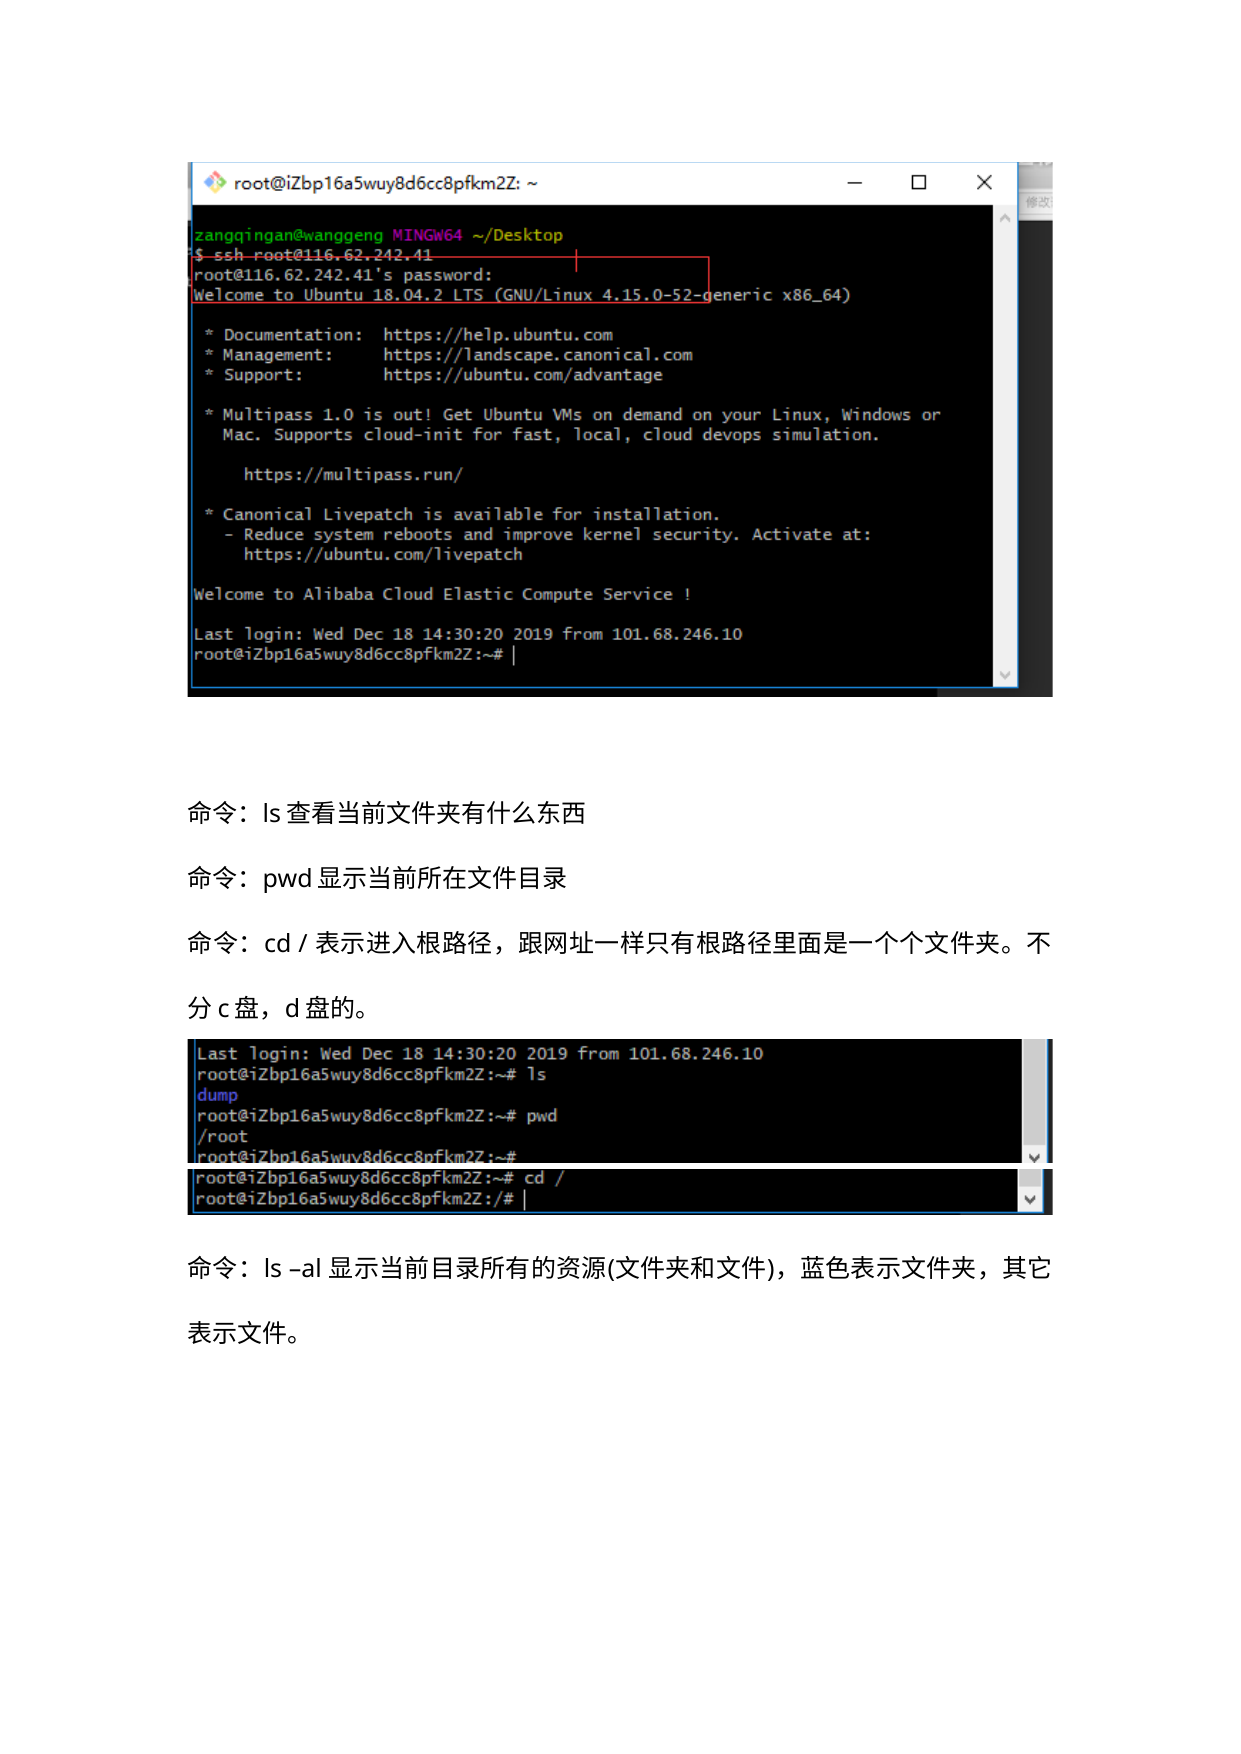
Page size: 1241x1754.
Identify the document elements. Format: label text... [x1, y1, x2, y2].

text 命令：cd / 表示进入根路径，跟网址一样只有根路径里面是一个个文件夹。不分c盘，d盘的。 [187, 909, 1053, 1039]
text 命令：pwd显示当前所在文件目录 [187, 844, 1053, 909]
picture [187, 1039, 1053, 1163]
picture [187, 162, 1053, 697]
text 命令：ls查看当前文件夹有什么东西 [187, 779, 1053, 844]
picture [187, 1169, 1053, 1215]
text 命令：ls –al 显示当前目录所有的资源(文件夹和文件)，蓝色表示文件夹，其它表示文件。 [187, 1234, 1053, 1364]
